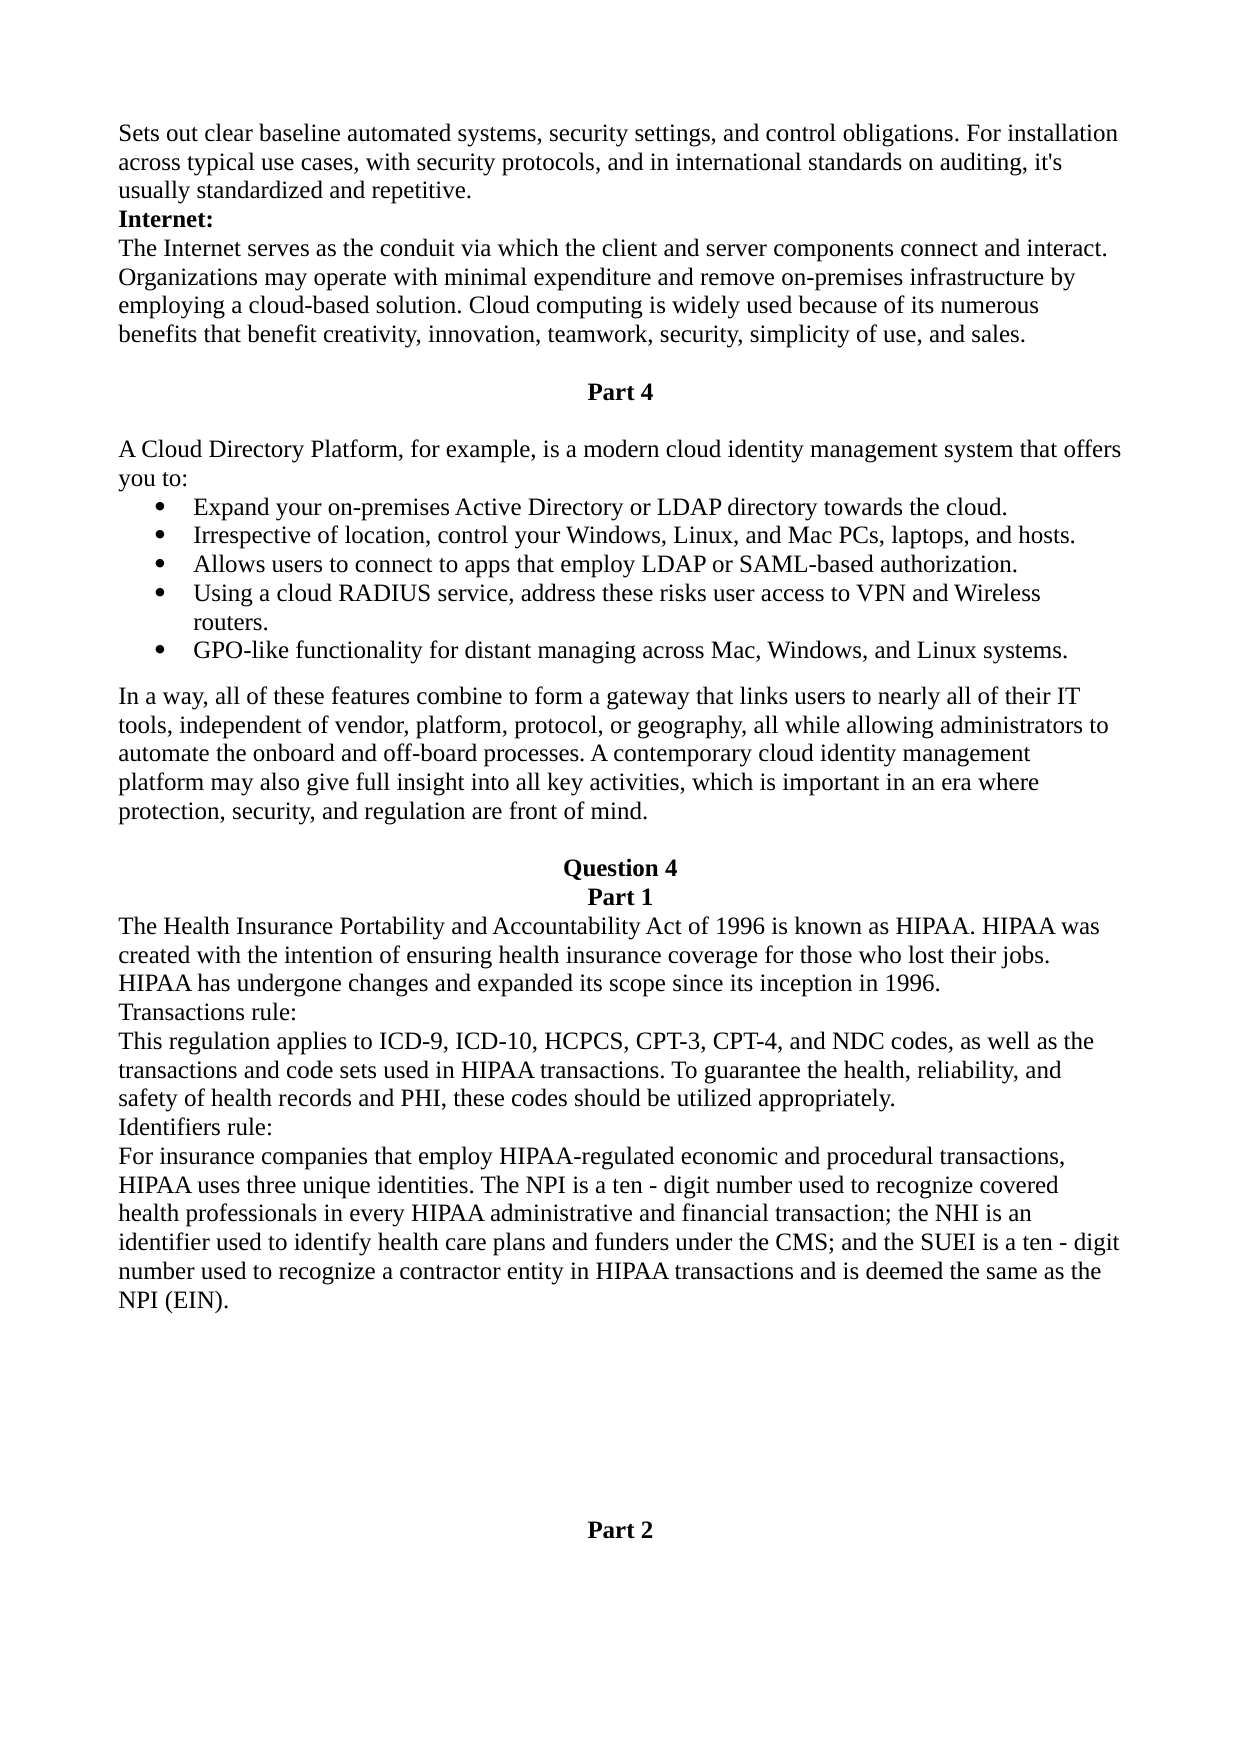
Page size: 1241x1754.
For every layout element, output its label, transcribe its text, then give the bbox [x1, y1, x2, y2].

text Part 1 [118, 882, 1122, 911]
text Organizations may operate with minimal expenditure and remove on-premises infrastructure by employing a cloud-based solution. Cloud computing is widely used because of its numerous benefits that benefit creativity, innovation, teamwork, security, simplicity of use, and sales. [118, 262, 1122, 348]
text Part 2 [118, 1515, 1122, 1543]
text Part 4 [118, 377, 1122, 406]
list GPO-like functionality for distant managing across Mac, Windows, and Linux systems. [156, 636, 1122, 664]
text Question 4 [118, 853, 1122, 882]
text Internet: [118, 204, 1122, 233]
list Using a cloud RADIUS service, address these risks user access to VPN and Wireless routers. [156, 578, 1122, 636]
text Sets out clear baseline automated systems, security settings, and control obligations. For installation across typical use cases, with security protocols, and in international standards on auditing, it's usually standardized and repetitive. [118, 118, 1122, 204]
list Irrespective of location, control your Windows, Linux, and Mac PCs, laptops, and hosts. [156, 521, 1122, 549]
list Allows users to connect to apps that employ LDAP or SAML-based authorization. [156, 549, 1122, 578]
text Identifiers rule: [118, 1112, 1122, 1141]
text For insurance companies that employ HIPAA-regulated economic and procedural transactions, HIPAA uses three unique identities. The NPI is a ten - digit number used to recognize covered health professionals in every HIPAA administrative and financial transaction; the NHI is an identifier used to identify health care plans and funders under the CMS; and the SUEI is a ten - digit number used to recognize a contractor entity in HIPAA transactions and is deemed the same as the NPI (EIN). [118, 1141, 1122, 1313]
text In a way, all of these features combine to form a gateway that links users to nearly all of their IT tools, independent of vendor, platform, protocol, or geography, all while allowing administrators to automate the onboard and off-board processes. A contemporary cloud identity management platform may also give full insight into all key activities, which is important in an era where protection, security, and regulation are front of mind. [118, 681, 1122, 825]
text The Internet serves as the conduit via which the client and server components connect and interact. [118, 233, 1122, 262]
text The Health Insurance Portability and Accountability Act of 1996 is known as HIPAA. HIPAA was created with the intention of ensuring health insurance coverage for those who lost their jobs. HIPAA has undergone changes and expanded its scope since its inception in 1996. [118, 911, 1122, 997]
text This regulation applies to ICD-9, ICD-10, HCPCS, CPT-3, CPT-4, and NDC codes, as well as the transactions and code sets used in HIPAA transactions. To guarantee the health, reliability, and safety of health records and PHI, these codes should be utilized appropriately. [118, 1026, 1122, 1112]
list Expand your on-premises Active Directory or LDAP directory towards the cloud. [156, 492, 1122, 521]
text Transactions rule: [118, 997, 1122, 1026]
text A Cloud Directory Platform, for example, is a modern cloud identity management system that offers you to: [118, 434, 1122, 492]
